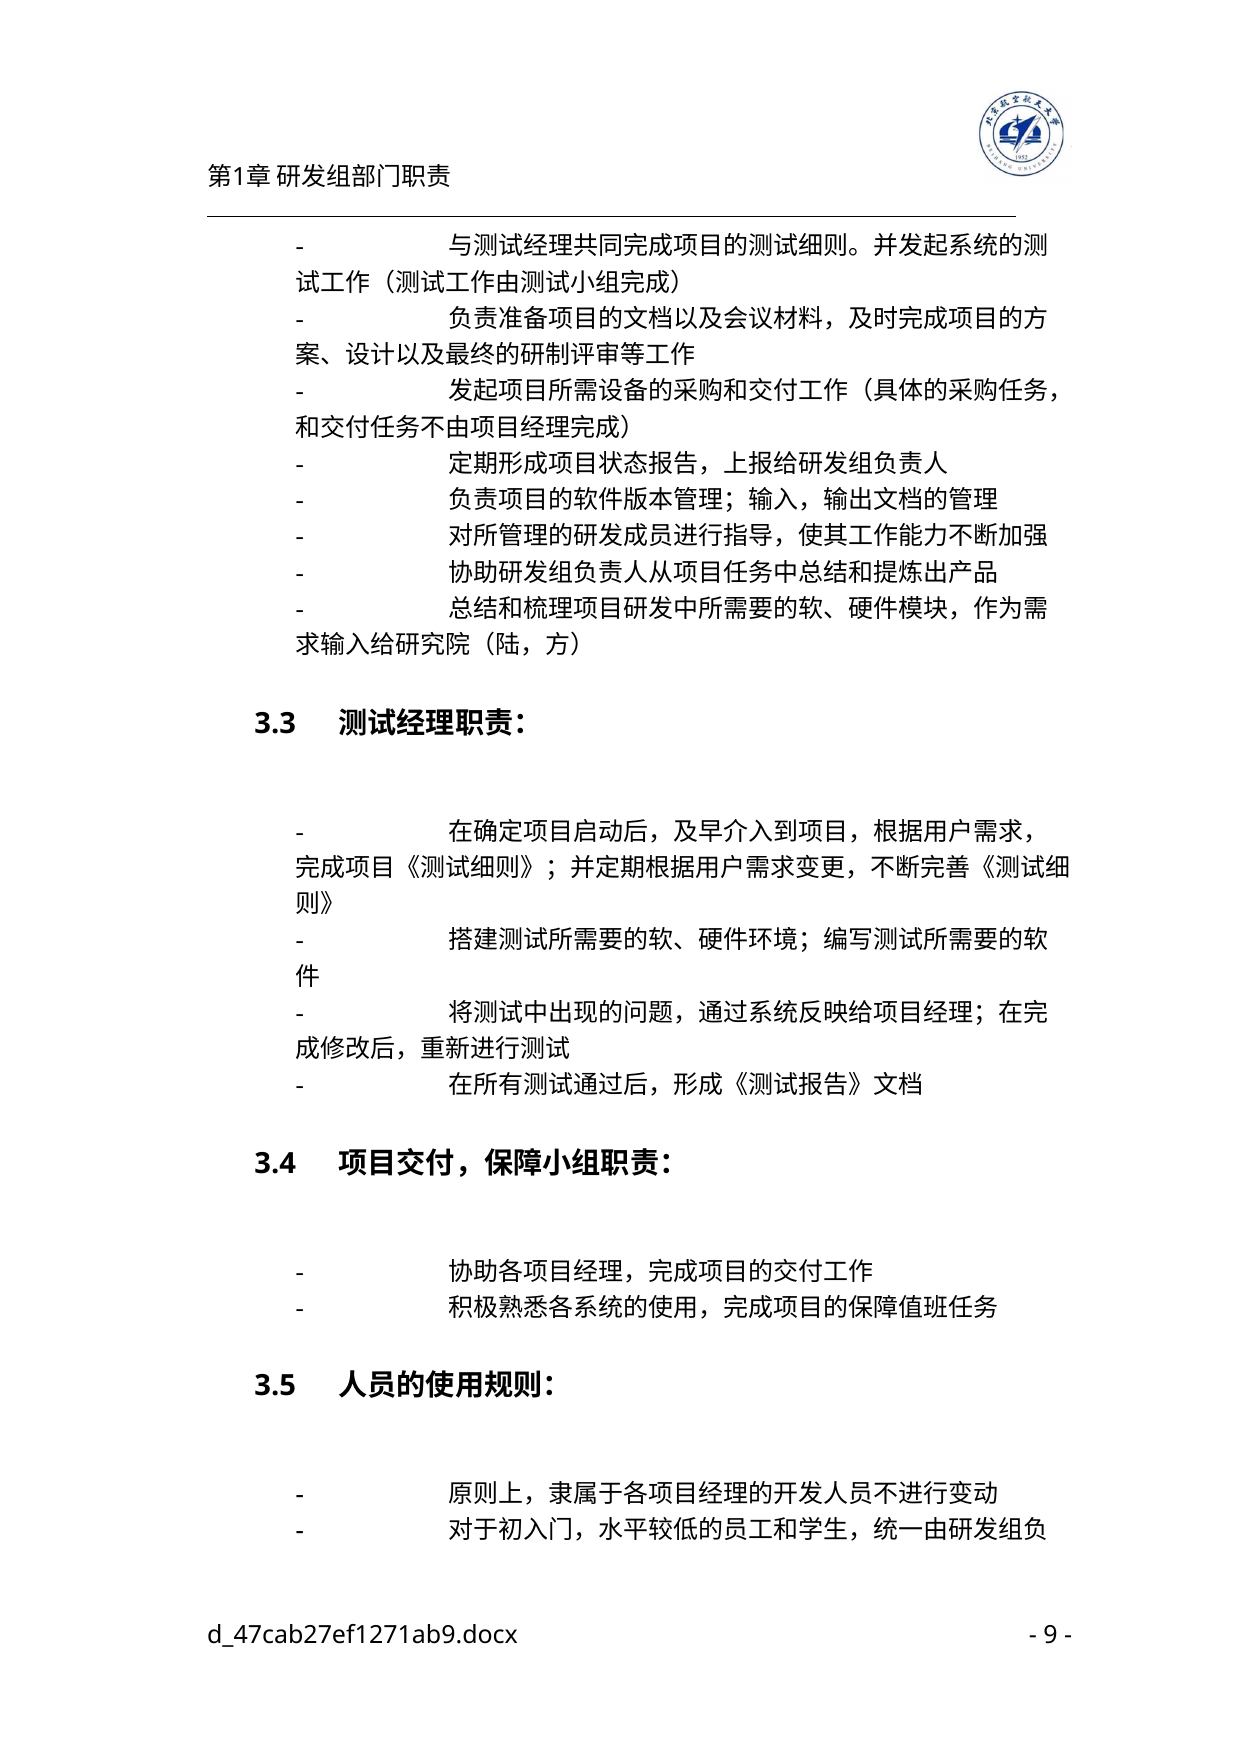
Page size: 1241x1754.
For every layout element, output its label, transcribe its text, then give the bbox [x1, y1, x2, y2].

picture [977, 88, 1072, 185]
text 对所管理的研发成员进行指导，使其工作能力不断加强 [295, 516, 1072, 552]
text 测试经理职责： [254, 688, 1072, 753]
text 发起项目所需设备的采购和交付工作（具体的采购任务，和交付任务不由项目经理完成） [295, 371, 1072, 443]
text 在确定项目启动后，及早介入到项目，根据用户需求，完成项目《测试细则》；并定期根据用户需求变更，不断完善《测试细则》 [295, 811, 1072, 920]
text 项目交付，保障小组职责： [254, 1128, 1072, 1193]
text 总结和梳理项目研发中所需要的软、硬件模块，作为需求输入给研究院（陆，方） [295, 588, 1072, 661]
text 在所有测试通过后，形成《测试报告》文档 [295, 1065, 1072, 1101]
text 协助研发组负责人从项目任务中总结和提炼出产品 [295, 552, 1072, 588]
text 将测试中出现的问题，通过系统反映给项目经理；在完成修改后，重新进行测试 [295, 992, 1072, 1065]
text 搭建测试所需要的软、硬件环境；编写测试所需要的软件 [295, 920, 1072, 992]
text 对于初入门，水平较低的员工和学生，统一由研发组负责人在各项目间进行动态调配。经过一定的项目训练后，一旦确定为某项目经理的开发人员，则不再进行变动。 [295, 1510, 1072, 1546]
text 负责项目的软件版本管理；输入，输出文档的管理 [295, 479, 1072, 516]
text 积极熟悉各系统的使用，完成项目的保障值班任务 [295, 1287, 1072, 1323]
text 负责准备项目的文档以及会议材料，及时完成项目的方案、设计以及最终的研制评审等工作 [295, 298, 1072, 371]
text 人员的使用规则： [254, 1351, 1072, 1416]
text 原则上，隶属于各项目经理的开发人员不进行变动 [295, 1474, 1072, 1510]
text 协助各项目经理，完成项目的交付工作 [295, 1251, 1072, 1287]
text 与测试经理共同完成项目的测试细则。并发起系统的测试工作（测试工作由测试小组完成） [295, 226, 1072, 298]
text 定期形成项目状态报告，上报给研发组负责人 [295, 443, 1072, 479]
